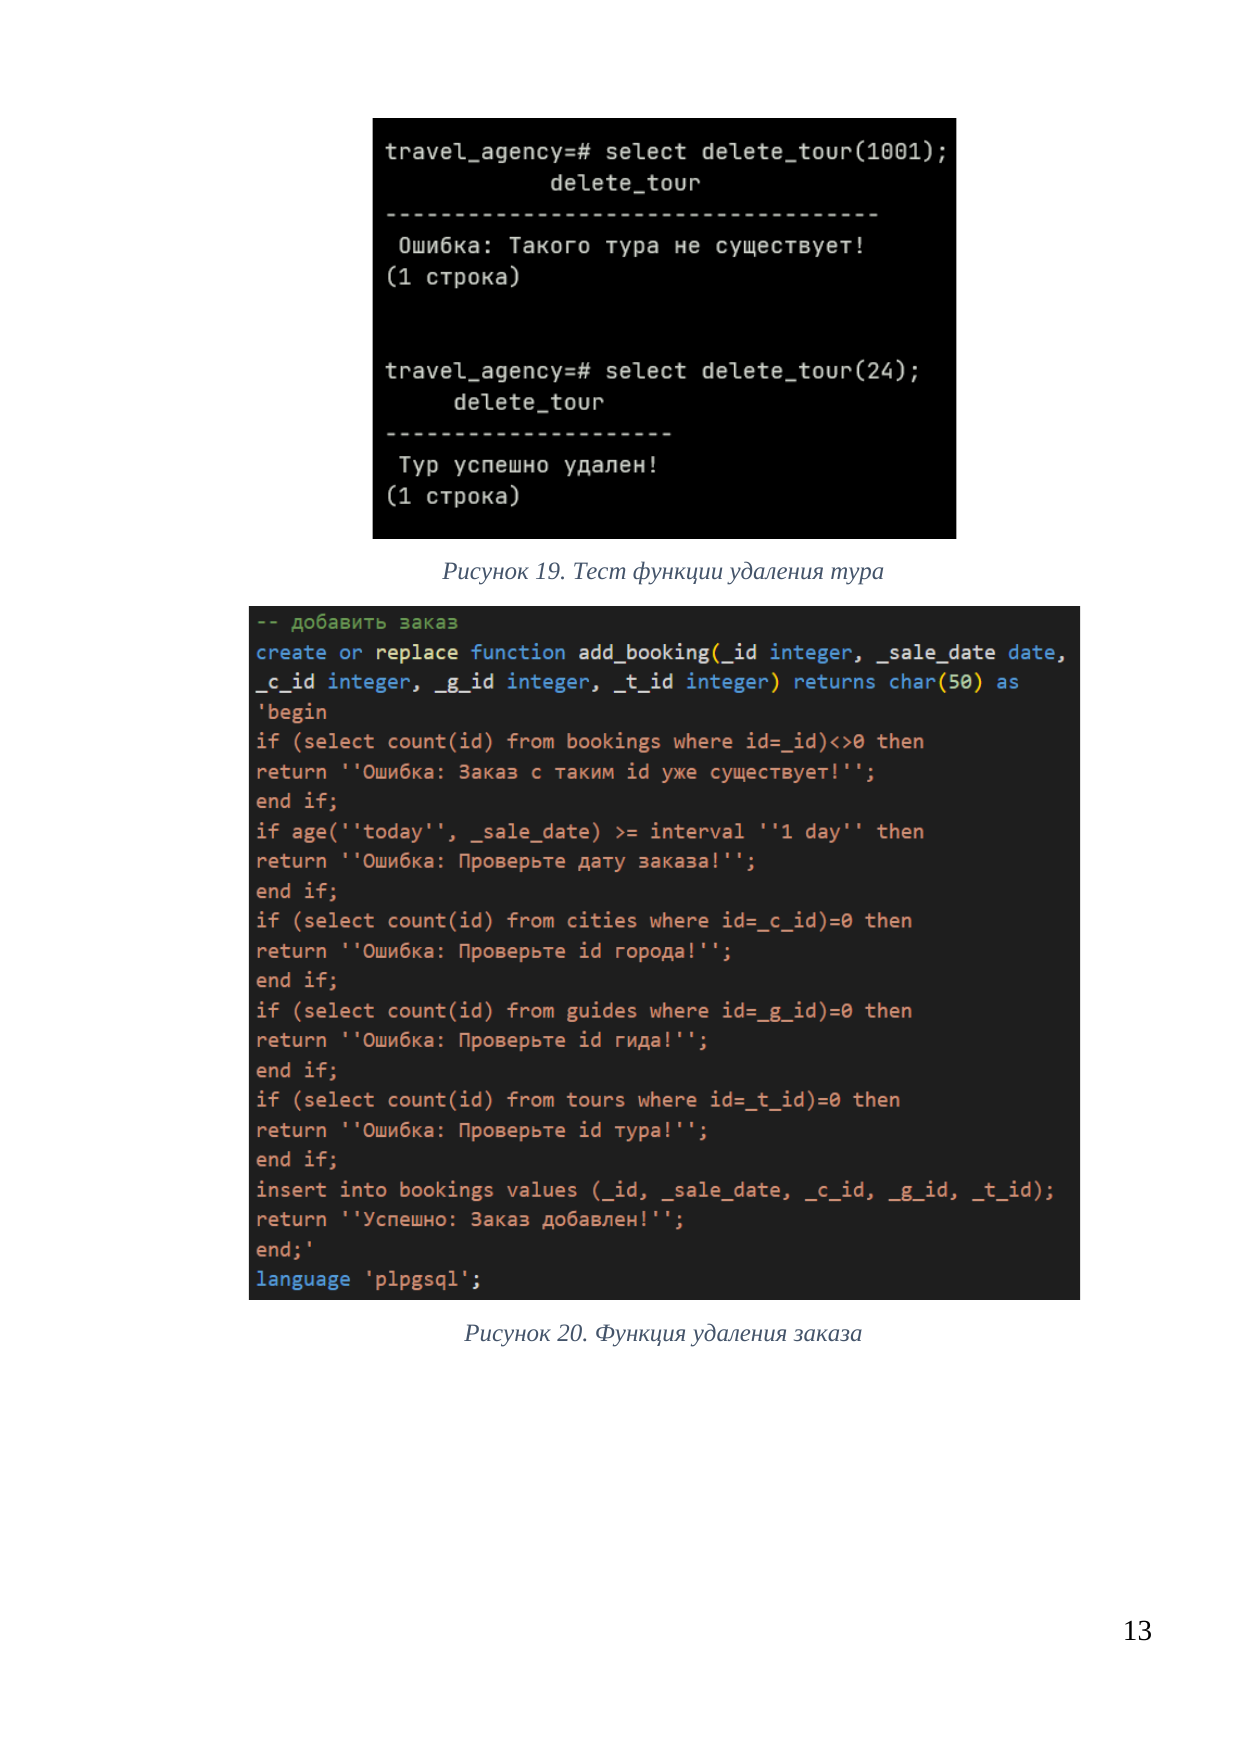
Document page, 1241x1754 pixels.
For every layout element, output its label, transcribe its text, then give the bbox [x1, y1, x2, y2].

text Рисунок 20. Функция удаления заказа [177, 1318, 1152, 1347]
text Рисунок 19. Тест функции удаления тура [177, 556, 1152, 585]
picture [248, 606, 1081, 1300]
picture [372, 118, 957, 539]
